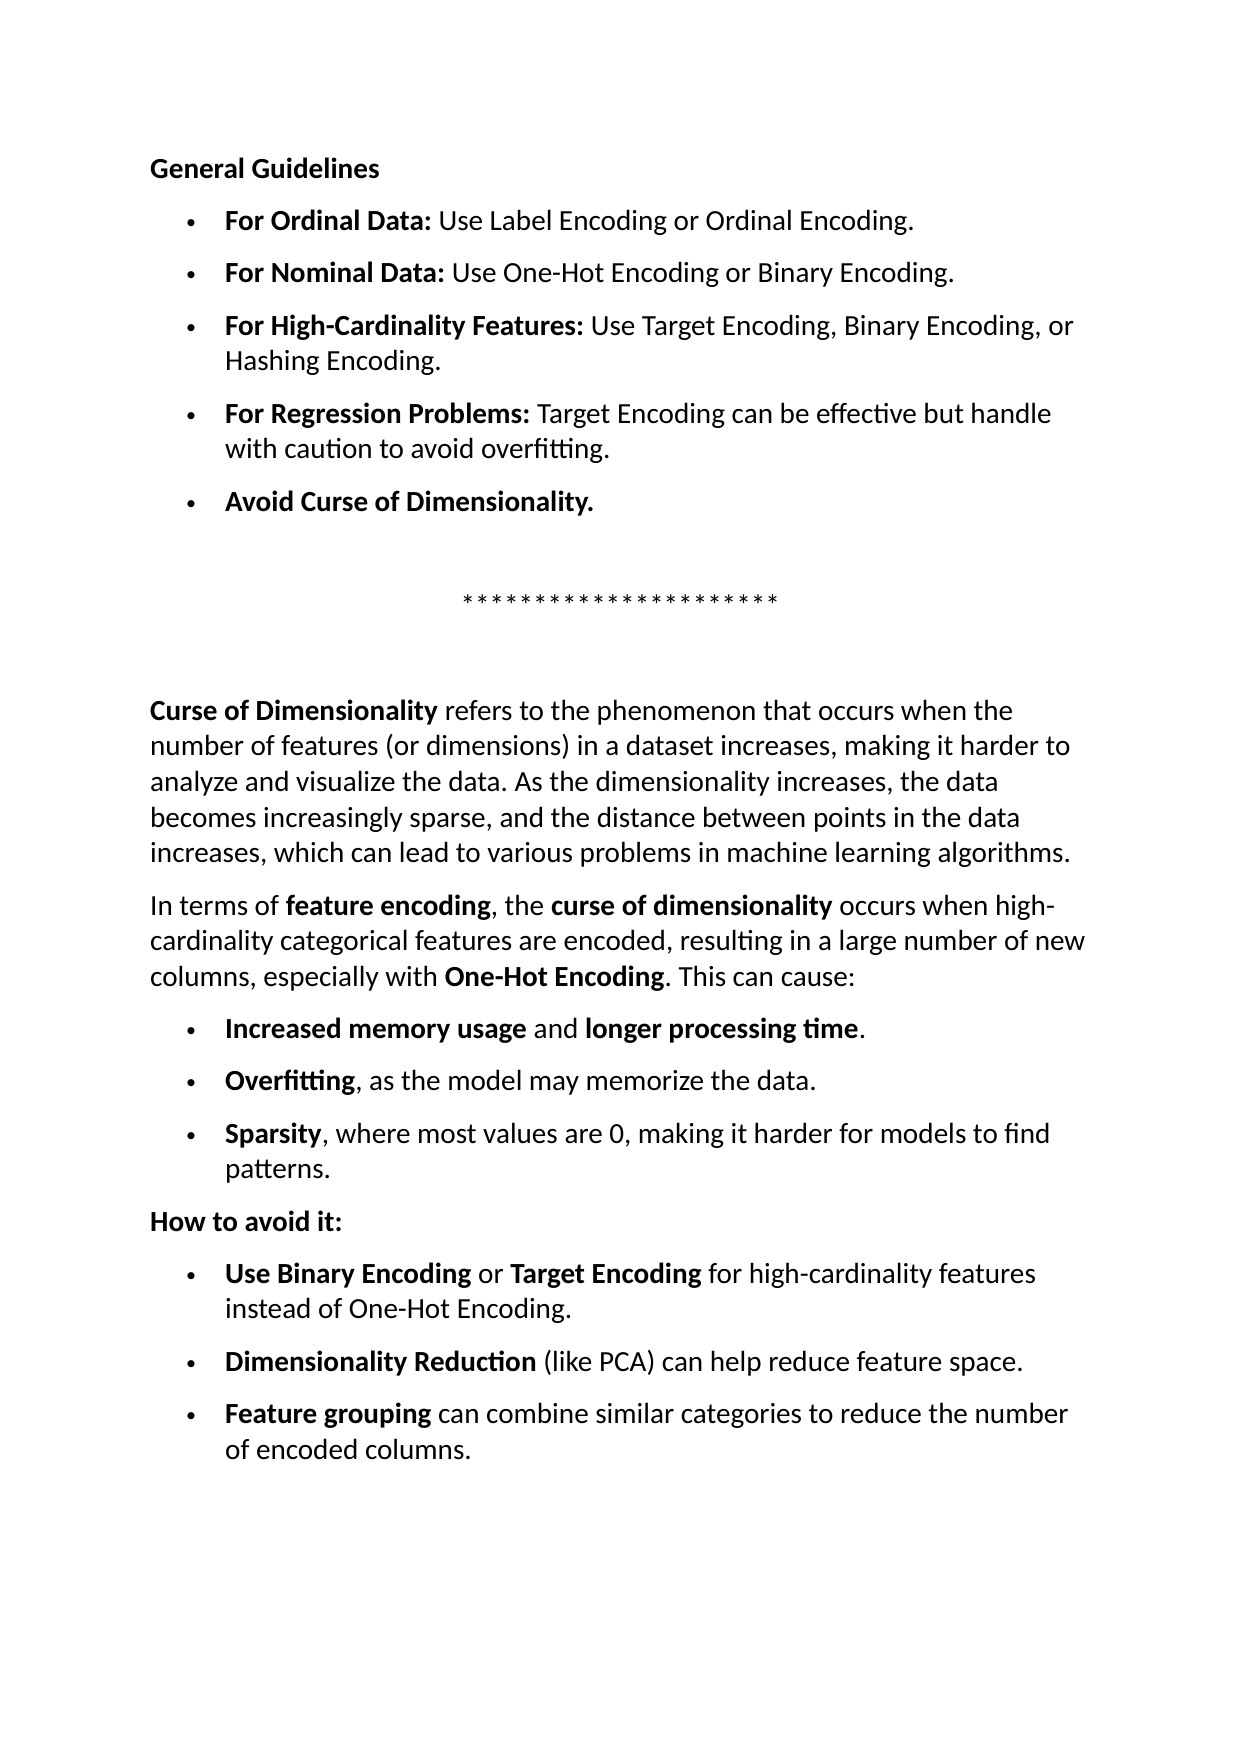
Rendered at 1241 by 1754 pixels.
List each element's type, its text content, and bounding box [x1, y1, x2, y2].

text General Guidelines [150, 150, 1090, 186]
list For Ordinal Data: Use Label Encoding or Ordinal Encoding. [187, 202, 1090, 238]
text How to avoid it: [150, 1203, 1090, 1238]
list Sparsity, where most values are 0, making it harder for models to find patterns. [187, 1115, 1090, 1186]
list Overfitting, as the model may memorize the data. [187, 1062, 1090, 1098]
list Avoid Curse of Dimensionality. [187, 483, 1090, 518]
text ********************** [150, 587, 1090, 623]
list Use Binary Encoding or Target Encoding for high-cardinality features instead of One-Hot Encoding. [187, 1255, 1090, 1326]
text Curse of Dimensionality refers to the phenomenon that occurs when the number of features (or dimensions) in a dataset increases, making it harder to analyze and visualize the data. As the dimensionality increases, the data becomes increasingly sparse, and the distance between points in the data increases, which can lead to various problems in machine learning algorithms. [150, 692, 1090, 870]
list Increased memory usage and longer processing time. [187, 1010, 1090, 1046]
list For High-Cardinality Features: Use Target Encoding, Binary Encoding, or Hashing Encoding. [187, 307, 1090, 378]
list Dimensionality Reduction (like PCA) can help reduce feature space. [187, 1343, 1090, 1378]
text In terms of feature encoding, the curse of dimensionality occurs when high-cardinality categorical features are encoded, resulting in a large number of new columns, especially with One-Hot Encoding. This can cause: [150, 887, 1090, 993]
list For Nominal Data: Use One-Hot Encoding or Binary Encoding. [187, 254, 1090, 290]
list Feature grouping can combine similar categories to reduce the number of encoded columns. [187, 1395, 1090, 1466]
list For Regression Problems: Target Encoding can be effective but handle with caution to avoid overfitting. [187, 395, 1090, 466]
